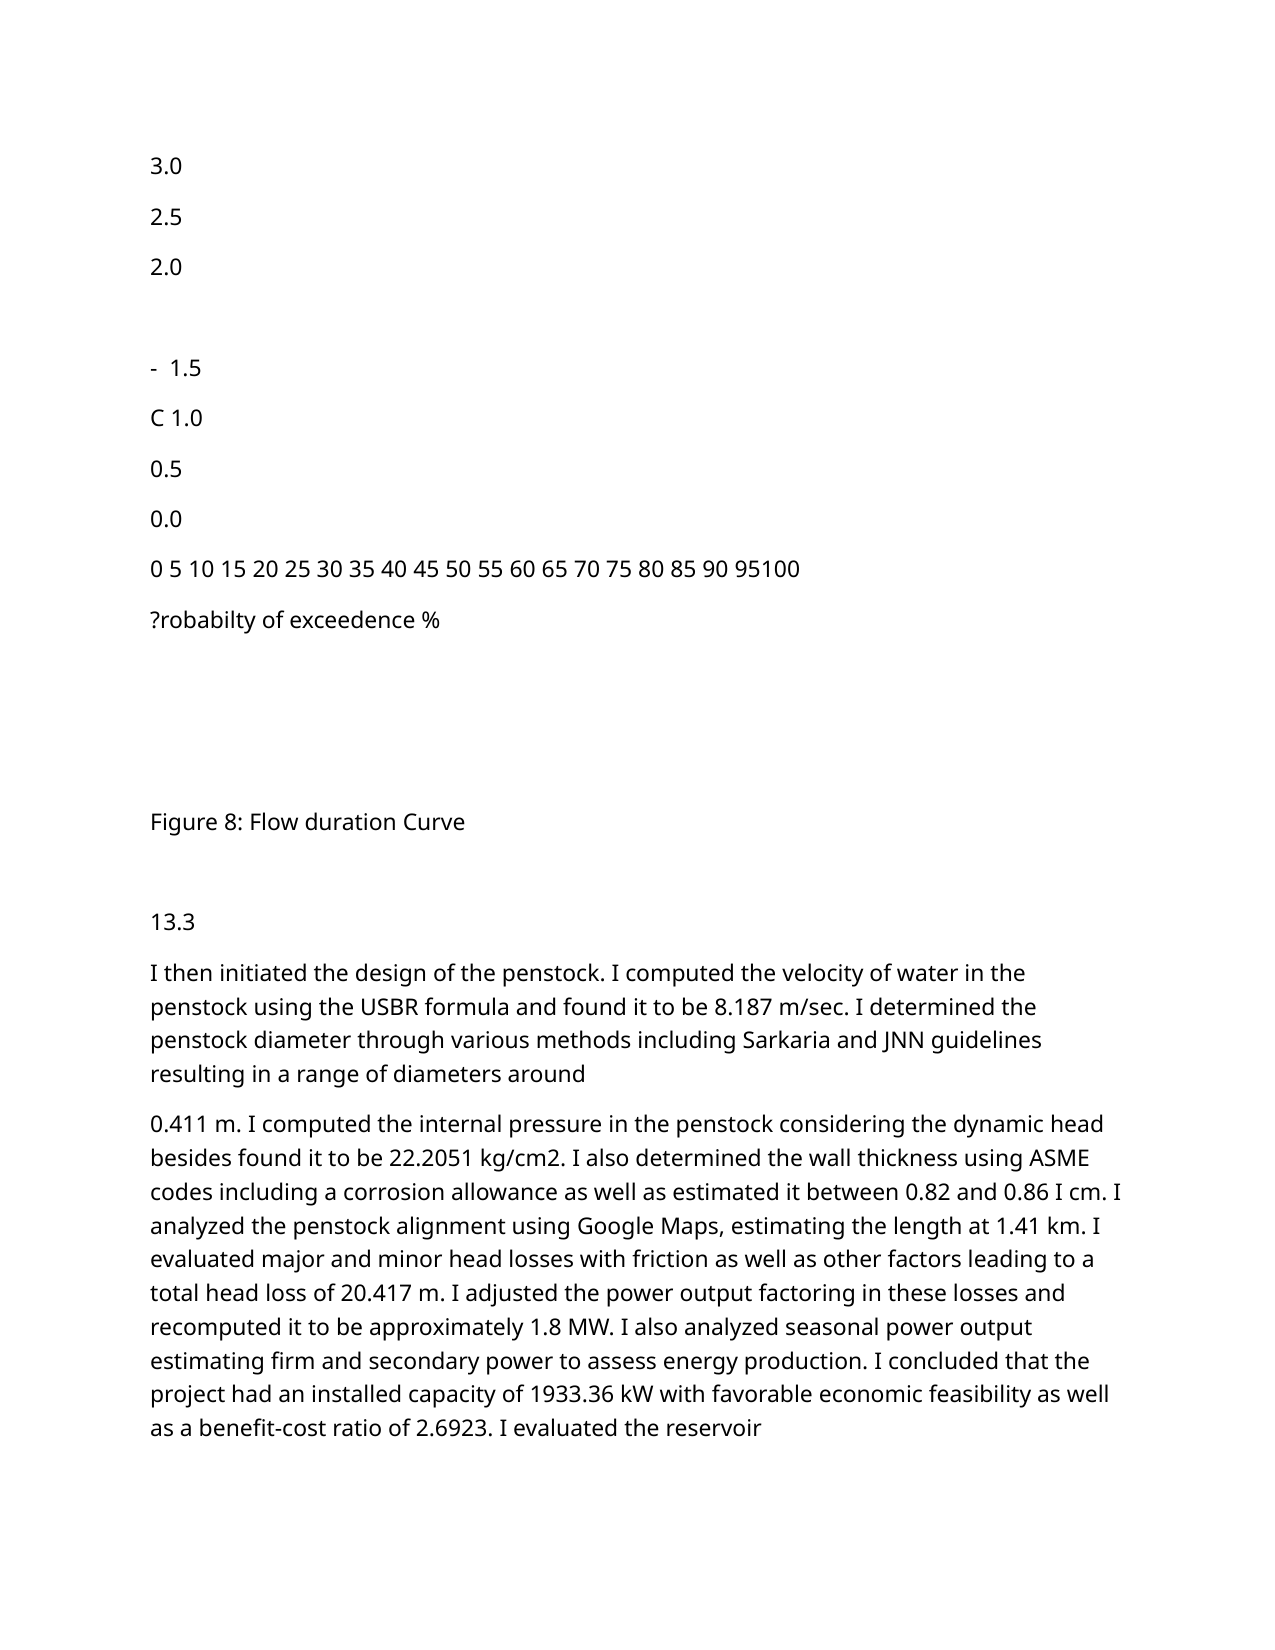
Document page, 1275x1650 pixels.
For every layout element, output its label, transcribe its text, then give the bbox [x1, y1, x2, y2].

text C 1.0 [150, 402, 1125, 433]
text I then initiated the design of the penstock. I computed the velocity of water in the penstock using the USBR formula and found it to be 8.187 m/sec. I determined the penstock diameter through various methods including Sarkaria and JNN guidelines resulting in a range of diameters around [150, 957, 1125, 1089]
text 0.411 m. I computed the internal pressure in the penstock considering the dynamic head besides found it to be 22.2051 kg/cm2. I also determined the wall thickness using ASME codes including a corrosion allowance as well as estimated it between 0.82 and 0.86 I cm. I analyzed the penstock alignment using Google Maps, estimating the length at 1.41 km. I evaluated major and minor head losses with friction as well as other factors leading to a total head loss of 20.417 m. I adjusted the power output factoring in these losses and recomputed it to be approximately 1.8 MW. I also analyzed seasonal power output estimating firm and secondary power to assess energy production. I concluded that the project had an installed capacity of 1933.36 kW with favorable economic feasibility as well as a benefit-cost ratio of 2.6923. I evaluated the reservoir [150, 1108, 1125, 1443]
text ?robabilty of exceedence % [150, 604, 1125, 635]
text 13.3 [150, 906, 1125, 937]
text 0.5 [150, 452, 1125, 484]
text 0 5 10 15 20 25 30 35 40 45 50 55 60 65 70 75 80 85 90 95100 [150, 553, 1125, 584]
text 3.0 [150, 150, 1125, 181]
text 0.0 [150, 503, 1125, 534]
text - 1.5 [150, 352, 1125, 383]
text Figure 8: Flow duration Curve [150, 805, 1125, 837]
text 2.5 [150, 200, 1125, 232]
text 2.0 [150, 251, 1125, 282]
